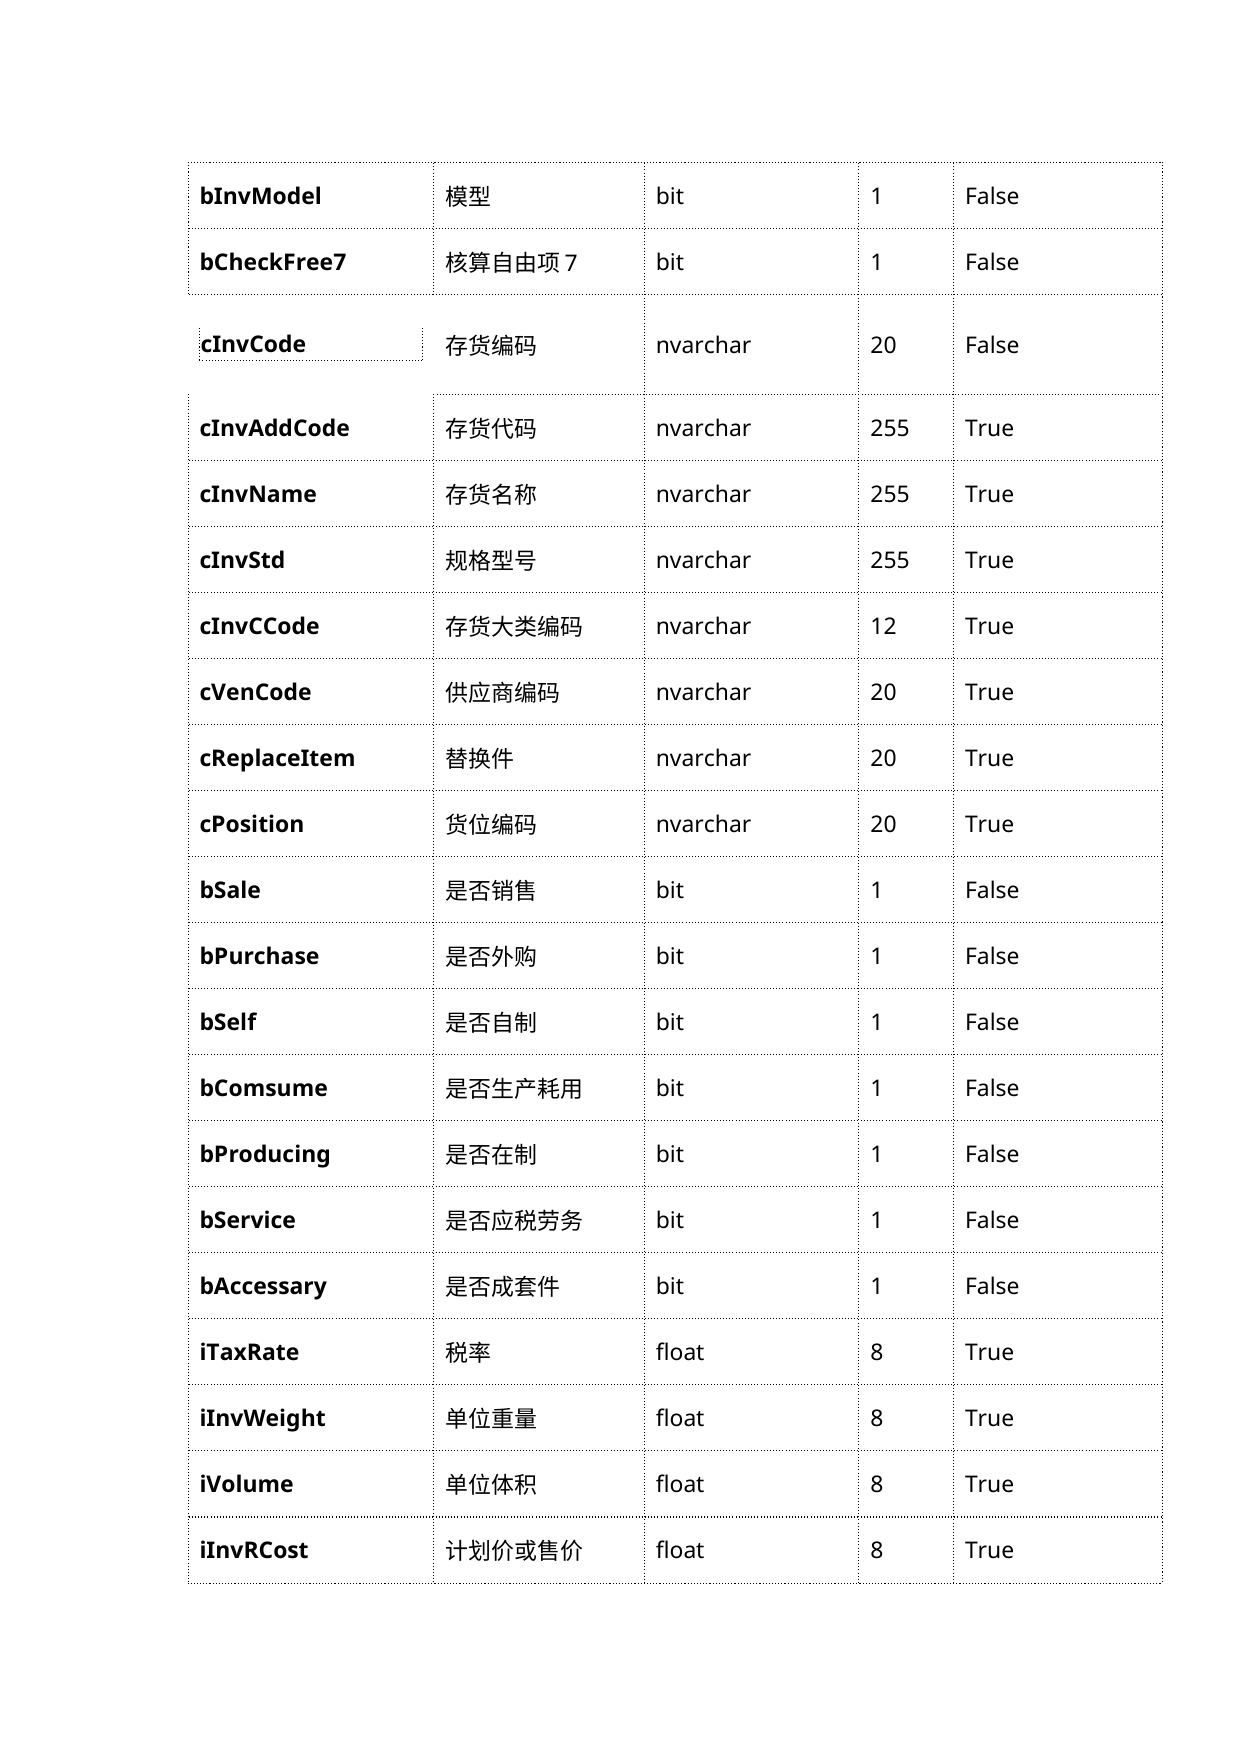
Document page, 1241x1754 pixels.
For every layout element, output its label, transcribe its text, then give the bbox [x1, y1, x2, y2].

table_cell 1 [859, 162, 953, 228]
table_cell True [954, 394, 1162, 460]
table_cell 1 [859, 1252, 953, 1318]
table_cell [188, 294, 434, 394]
table_cell False [954, 1054, 1162, 1120]
table_cell bAccessary [188, 1252, 434, 1318]
table_cell bPurchase [188, 922, 434, 988]
table_cell 255 [859, 394, 953, 460]
table_cell 1 [859, 1120, 953, 1186]
table_cell iInvWeight [188, 1384, 434, 1450]
table_cell float [644, 1318, 859, 1384]
table_cell 1 [859, 988, 953, 1054]
table_cell 是否生产耗用 [434, 1054, 644, 1120]
table_cell 货位编码 [434, 790, 644, 856]
table_cell 是否在制 [434, 1120, 644, 1186]
table_cell False [954, 922, 1162, 988]
table_cell iInvRCost [188, 1516, 434, 1582]
table_cell bComsume [188, 1054, 434, 1120]
table_cell cReplaceItem [188, 724, 434, 790]
table_cell 255 [859, 526, 953, 592]
table_cell bit [644, 1186, 859, 1252]
table_cell bit [644, 856, 859, 922]
table_cell float [644, 1450, 859, 1516]
table_cell bProducing [188, 1120, 434, 1186]
table_cell 8 [859, 1384, 953, 1450]
table_cell bit [644, 922, 859, 988]
table_cell 20 [859, 658, 953, 724]
table_cell True [954, 1384, 1162, 1450]
table_cell True [954, 1450, 1162, 1516]
table_cell nvarchar [644, 460, 859, 526]
table_cell 模型 [434, 162, 644, 228]
table_cell 计划价或售价 [434, 1516, 644, 1582]
table_cell False [954, 294, 1162, 394]
table_cell bit [644, 1120, 859, 1186]
table_cell 存货代码 [434, 394, 644, 460]
table_cell bSale [188, 856, 434, 922]
table_cell 1 [859, 1054, 953, 1120]
table_cell 1 [859, 856, 953, 922]
table_cell iVolume [188, 1450, 434, 1516]
table_cell 20 [859, 790, 953, 856]
table_cell 供应商编码 [434, 658, 644, 724]
table_cell False [954, 856, 1162, 922]
table_cell 8 [859, 1516, 953, 1582]
table_cell True [954, 658, 1162, 724]
table_cell 税率 [434, 1318, 644, 1384]
table_cell 存货编码 [434, 294, 644, 394]
table_cell 8 [859, 1450, 953, 1516]
table_cell False [954, 1252, 1162, 1318]
table_cell iTaxRate [188, 1318, 434, 1384]
table_cell bit [644, 988, 859, 1054]
table_cell 是否自制 [434, 988, 644, 1054]
table_cell 1 [859, 922, 953, 988]
table_cell nvarchar [644, 394, 859, 460]
table_cell bit [644, 162, 859, 228]
table_cell True [954, 1318, 1162, 1384]
table_cell 12 [859, 592, 953, 658]
table_cell False [954, 228, 1162, 294]
table_cell nvarchar [644, 592, 859, 658]
table_cell 是否成套件 [434, 1252, 644, 1318]
table_cell 是否应税劳务 [434, 1186, 644, 1252]
table_cell 20 [859, 294, 953, 394]
table_cell 255 [859, 460, 953, 526]
table_cell False [954, 162, 1162, 228]
table_cell nvarchar [644, 526, 859, 592]
table_cell cVenCode [188, 658, 434, 724]
table_cell nvarchar [644, 658, 859, 724]
table_cell 1 [859, 228, 953, 294]
table_cell 20 [859, 724, 953, 790]
table_cell True [954, 1516, 1162, 1582]
table_cell 是否销售 [434, 856, 644, 922]
table_cell cPosition [188, 790, 434, 856]
table_cell nvarchar [644, 294, 859, 394]
table_cell 8 [859, 1318, 953, 1384]
table_cell False [954, 988, 1162, 1054]
table_cell 存货名称 [434, 460, 644, 526]
table_cell 1 [859, 1186, 953, 1252]
table_cell 单位重量 [434, 1384, 644, 1450]
table_cell bCheckFree7 [188, 228, 434, 294]
table_cell 存货大类编码 [434, 592, 644, 658]
table_cell bService [188, 1186, 434, 1252]
table_cell 是否外购 [434, 922, 644, 988]
table_cell cInvCCode [188, 592, 434, 658]
table_cell 替换件 [434, 724, 644, 790]
table_cell True [954, 592, 1162, 658]
table_cell True [954, 460, 1162, 526]
table_cell 核算自由项7 [434, 228, 644, 294]
table_cell True [954, 790, 1162, 856]
table_cell bit [644, 228, 859, 294]
table_cell 单位体积 [434, 1450, 644, 1516]
table_cell cInvStd [188, 526, 434, 592]
table_cell float [644, 1384, 859, 1450]
table_cell bit [644, 1252, 859, 1318]
table_cell float [644, 1516, 859, 1582]
table_cell bSelf [188, 988, 434, 1054]
table_cell cInvAddCode [188, 394, 434, 460]
table_cell nvarchar [644, 790, 859, 856]
table_cell cInvName [188, 460, 434, 526]
table_cell bit [644, 1054, 859, 1120]
table_cell True [954, 724, 1162, 790]
table_cell nvarchar [644, 724, 859, 790]
table_cell bInvModel [188, 162, 434, 228]
table_cell False [954, 1120, 1162, 1186]
table_cell 规格型号 [434, 526, 644, 592]
table_cell True [954, 526, 1162, 592]
table_cell False [954, 1186, 1162, 1252]
